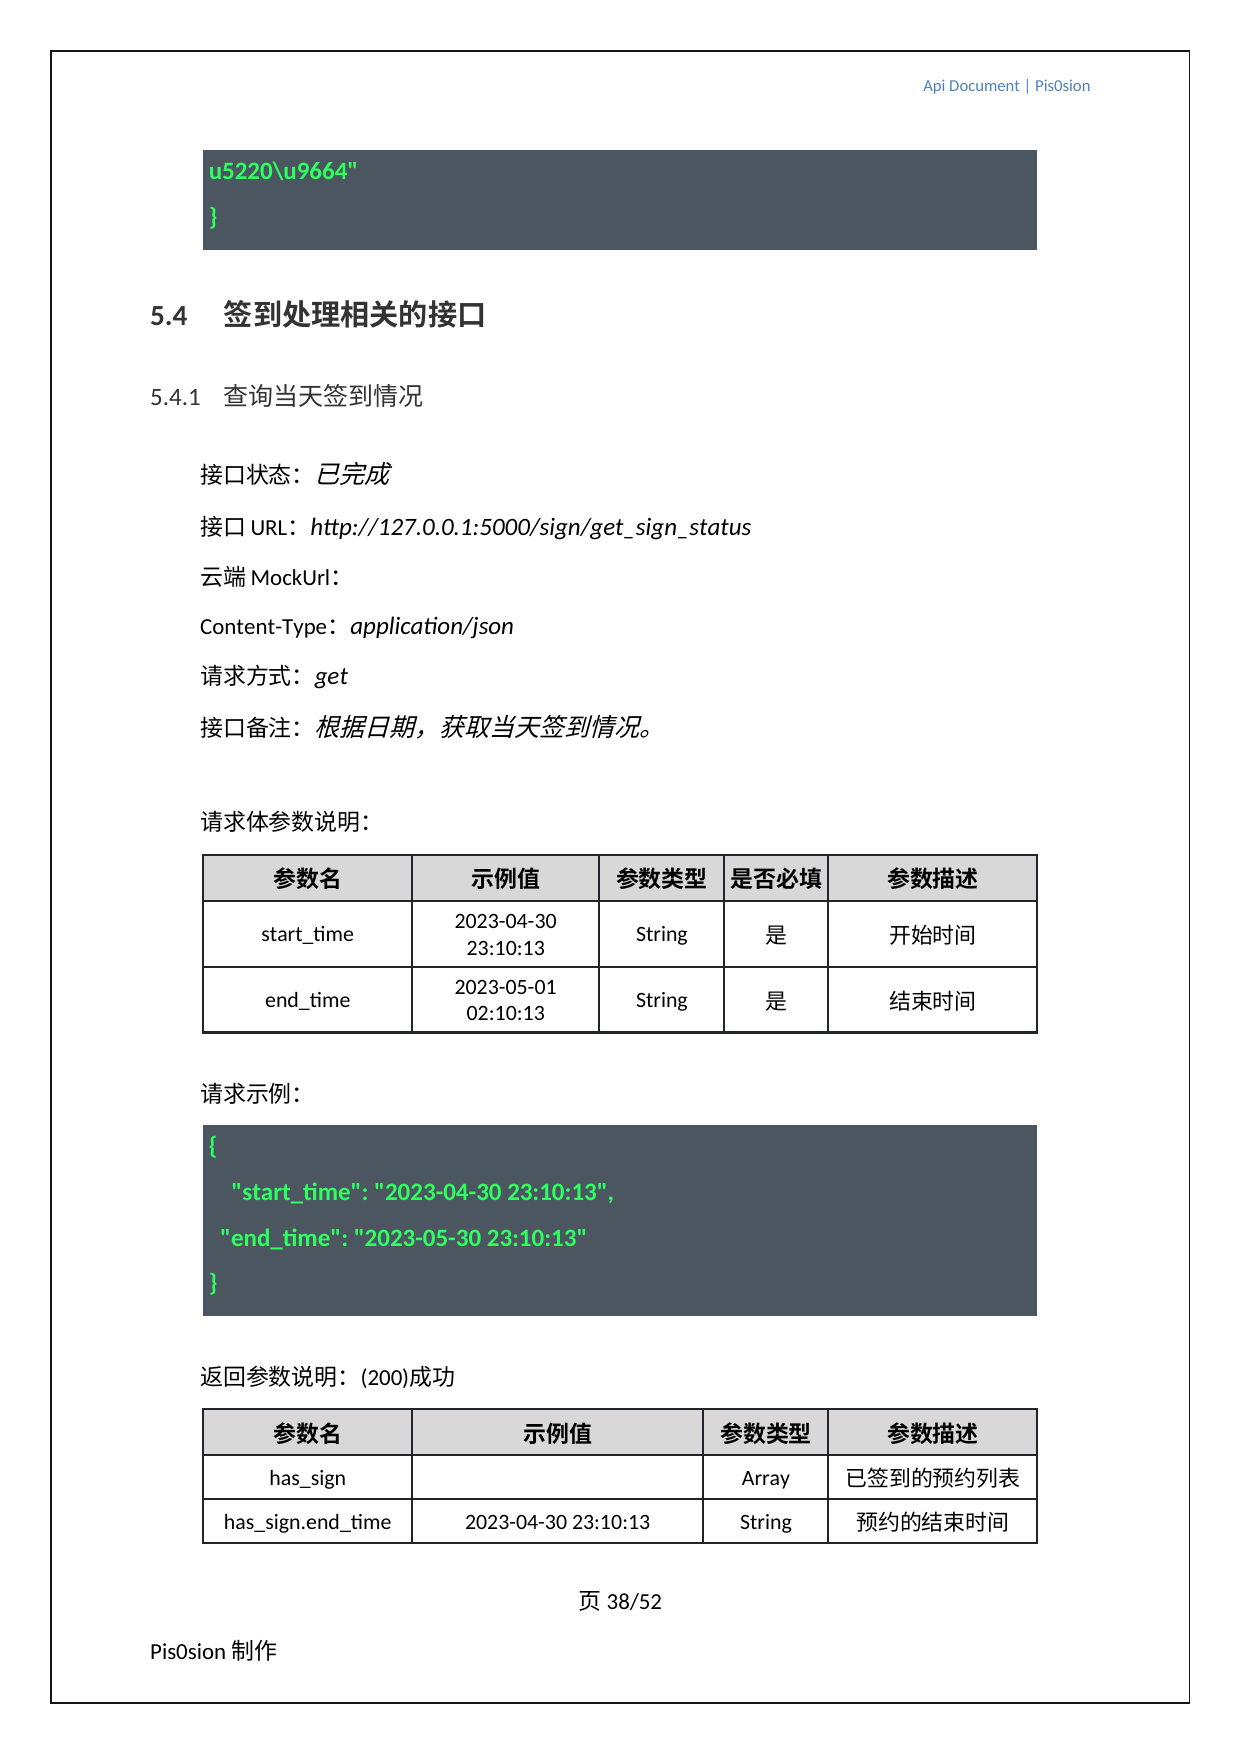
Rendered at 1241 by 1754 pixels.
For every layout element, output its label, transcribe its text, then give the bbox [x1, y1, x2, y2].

table_cell end_time [204, 968, 411, 1031]
table_header 参数名 [204, 856, 411, 900]
table_cell 结束时间 [829, 968, 1036, 1031]
text 接口备注：根据日期，获取当天签到情况。 [200, 708, 1090, 744]
table_cell has_sign [204, 1456, 411, 1498]
table_cell 2023-04-30 23:10:13 [413, 1500, 702, 1542]
table_cell 开始时间 [829, 902, 1036, 966]
text 返回参数说明：(200)成功 [200, 1358, 1090, 1392]
table_cell 2023-04-30 23:10:13 [413, 902, 598, 966]
text 接口状态：已完成 [200, 454, 1090, 491]
table_cell [413, 1456, 702, 1498]
table_header 示例值 [413, 856, 598, 900]
text 接口URL：http://127.0.0.1:5000/sign/get_sign_status [200, 509, 1090, 542]
text 请求体参数说明： [200, 804, 1090, 837]
table_header { "start_time": "2023-04-30 23:10:13", "end_time": "2023-05-30 23:10:13" } [203, 1125, 1037, 1316]
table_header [203, 150, 1037, 250]
table_cell has_sign.end_time [204, 1500, 411, 1542]
subtitle 查询当天签到情况 [150, 376, 1090, 412]
subtitle 签到处理相关的接口 [150, 292, 1090, 334]
table_cell 2023-05-01 02:10:13 [413, 968, 598, 1031]
table_header 参数名 [204, 1410, 411, 1454]
table_header 参数类型 [600, 856, 723, 900]
table_header 参数描述 [829, 1410, 1036, 1454]
table_cell 预约的结束时间 [829, 1500, 1036, 1542]
table_header 示例值 [413, 1410, 702, 1454]
text 请求方式：get [200, 658, 1090, 691]
table_cell String [704, 1500, 827, 1542]
table_header 参数类型 [704, 1410, 827, 1454]
table_cell String [600, 902, 723, 966]
text 云端MockUrl： [200, 558, 1090, 592]
text Content-Type：application/json [200, 608, 1090, 641]
table_cell 是 [725, 902, 827, 966]
table_cell 已签到的预约列表 [829, 1456, 1036, 1498]
text 请求示例： [200, 1075, 1090, 1109]
table_header 参数描述 [829, 856, 1036, 900]
table_cell start_time [204, 902, 411, 966]
table_cell String [600, 968, 723, 1031]
table_cell 是 [725, 968, 827, 1031]
table_cell Array [704, 1456, 827, 1498]
table_header 是否必填 [725, 856, 827, 900]
